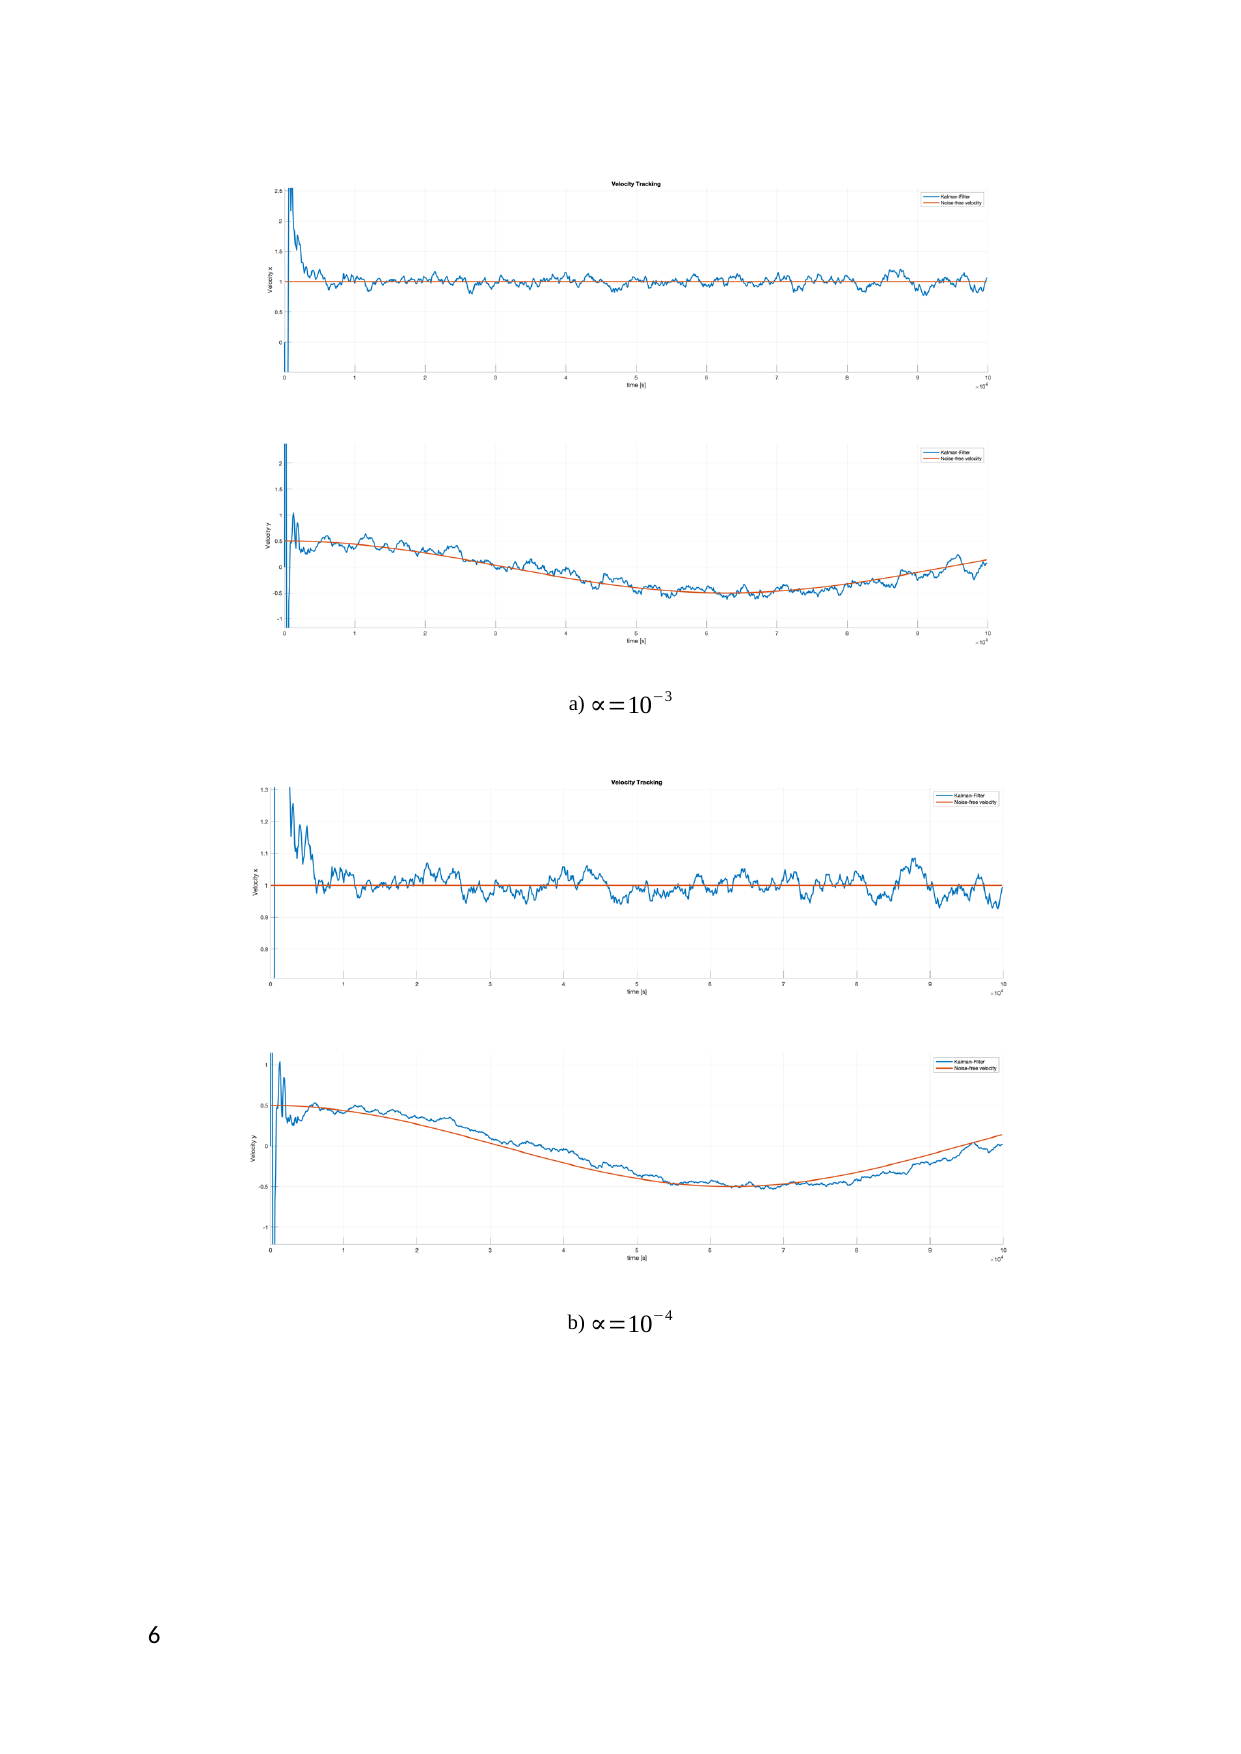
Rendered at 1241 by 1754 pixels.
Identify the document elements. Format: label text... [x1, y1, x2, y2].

text a) [148, 687, 1093, 718]
picture [147, 744, 1093, 1306]
picture [166, 147, 1074, 687]
text b) [148, 1306, 1093, 1337]
